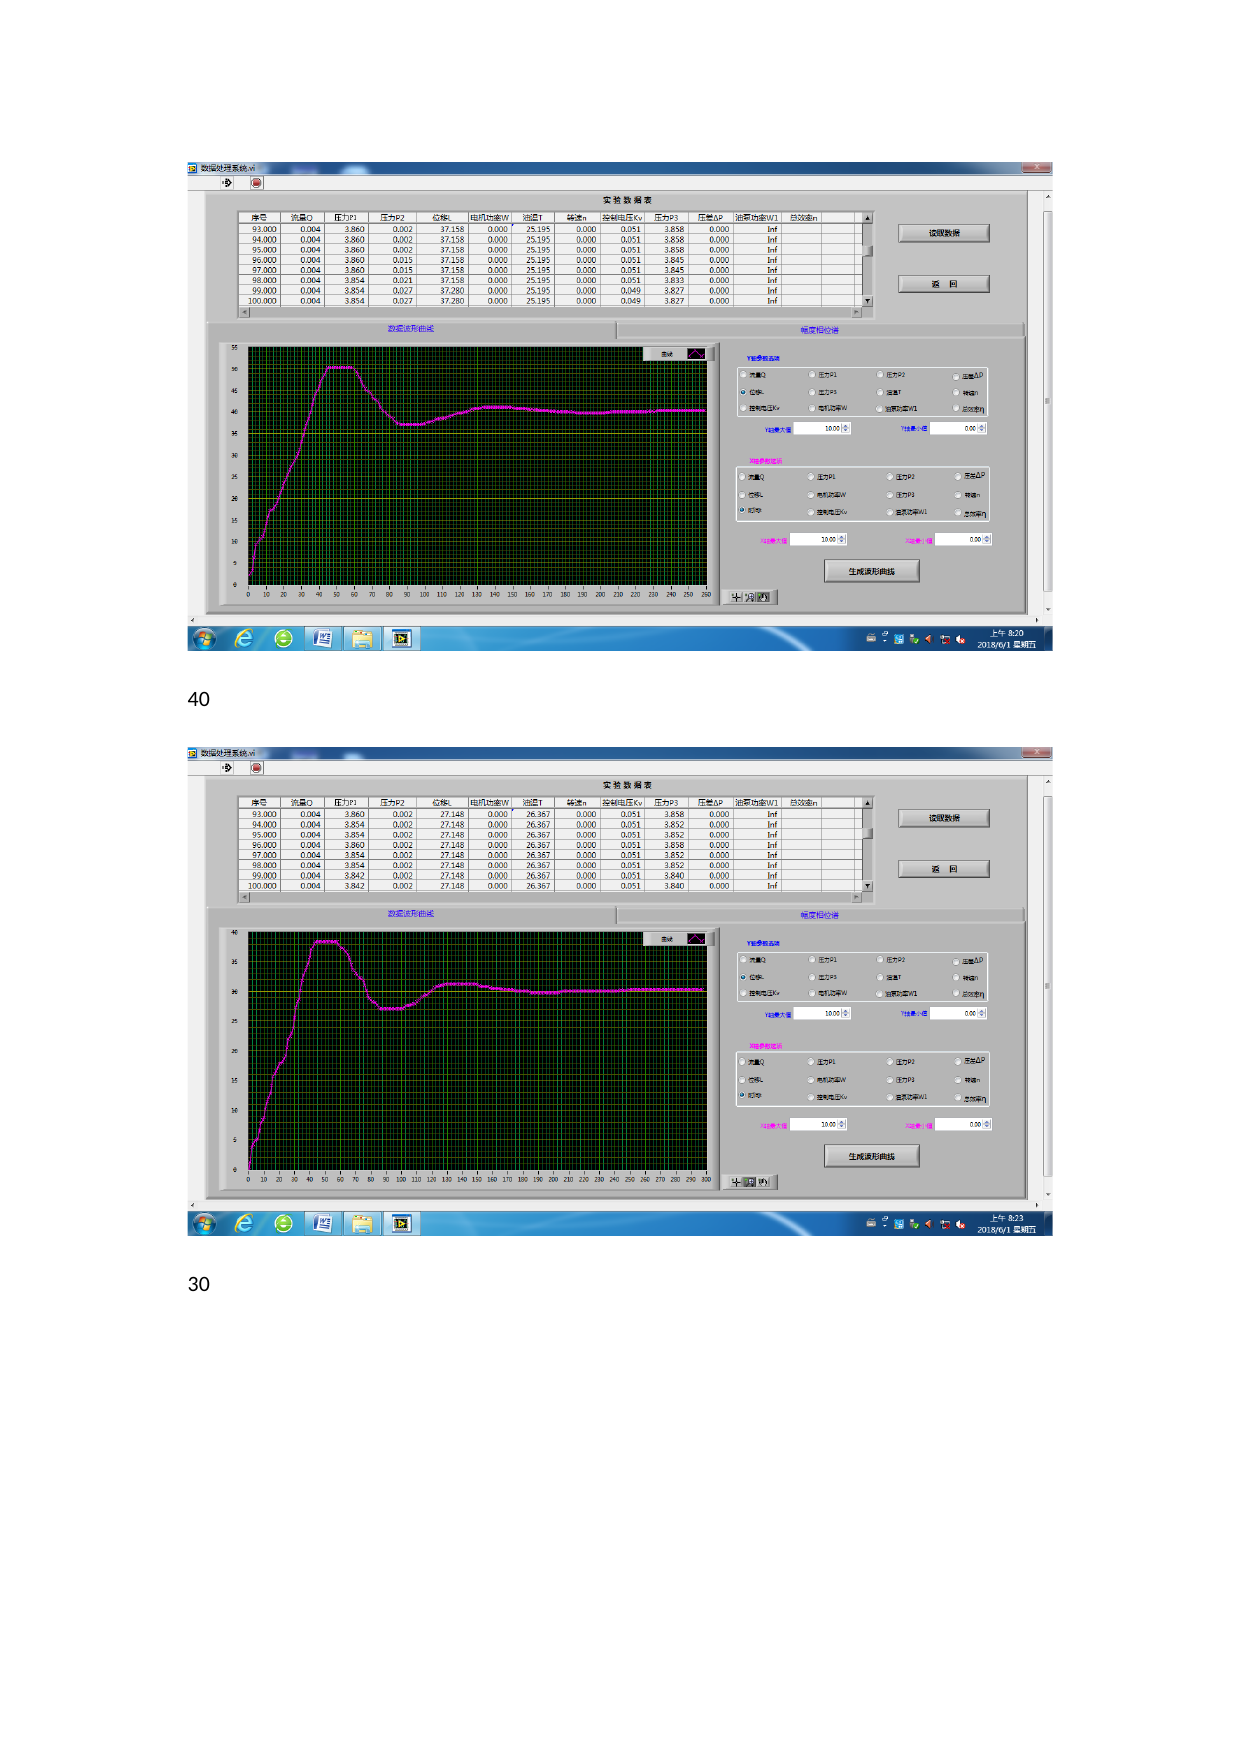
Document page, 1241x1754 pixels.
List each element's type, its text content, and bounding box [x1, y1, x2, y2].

picture [187, 162, 1053, 651]
picture [187, 747, 1053, 1236]
text 30 [187, 1236, 1053, 1299]
text 40 [187, 682, 1053, 714]
